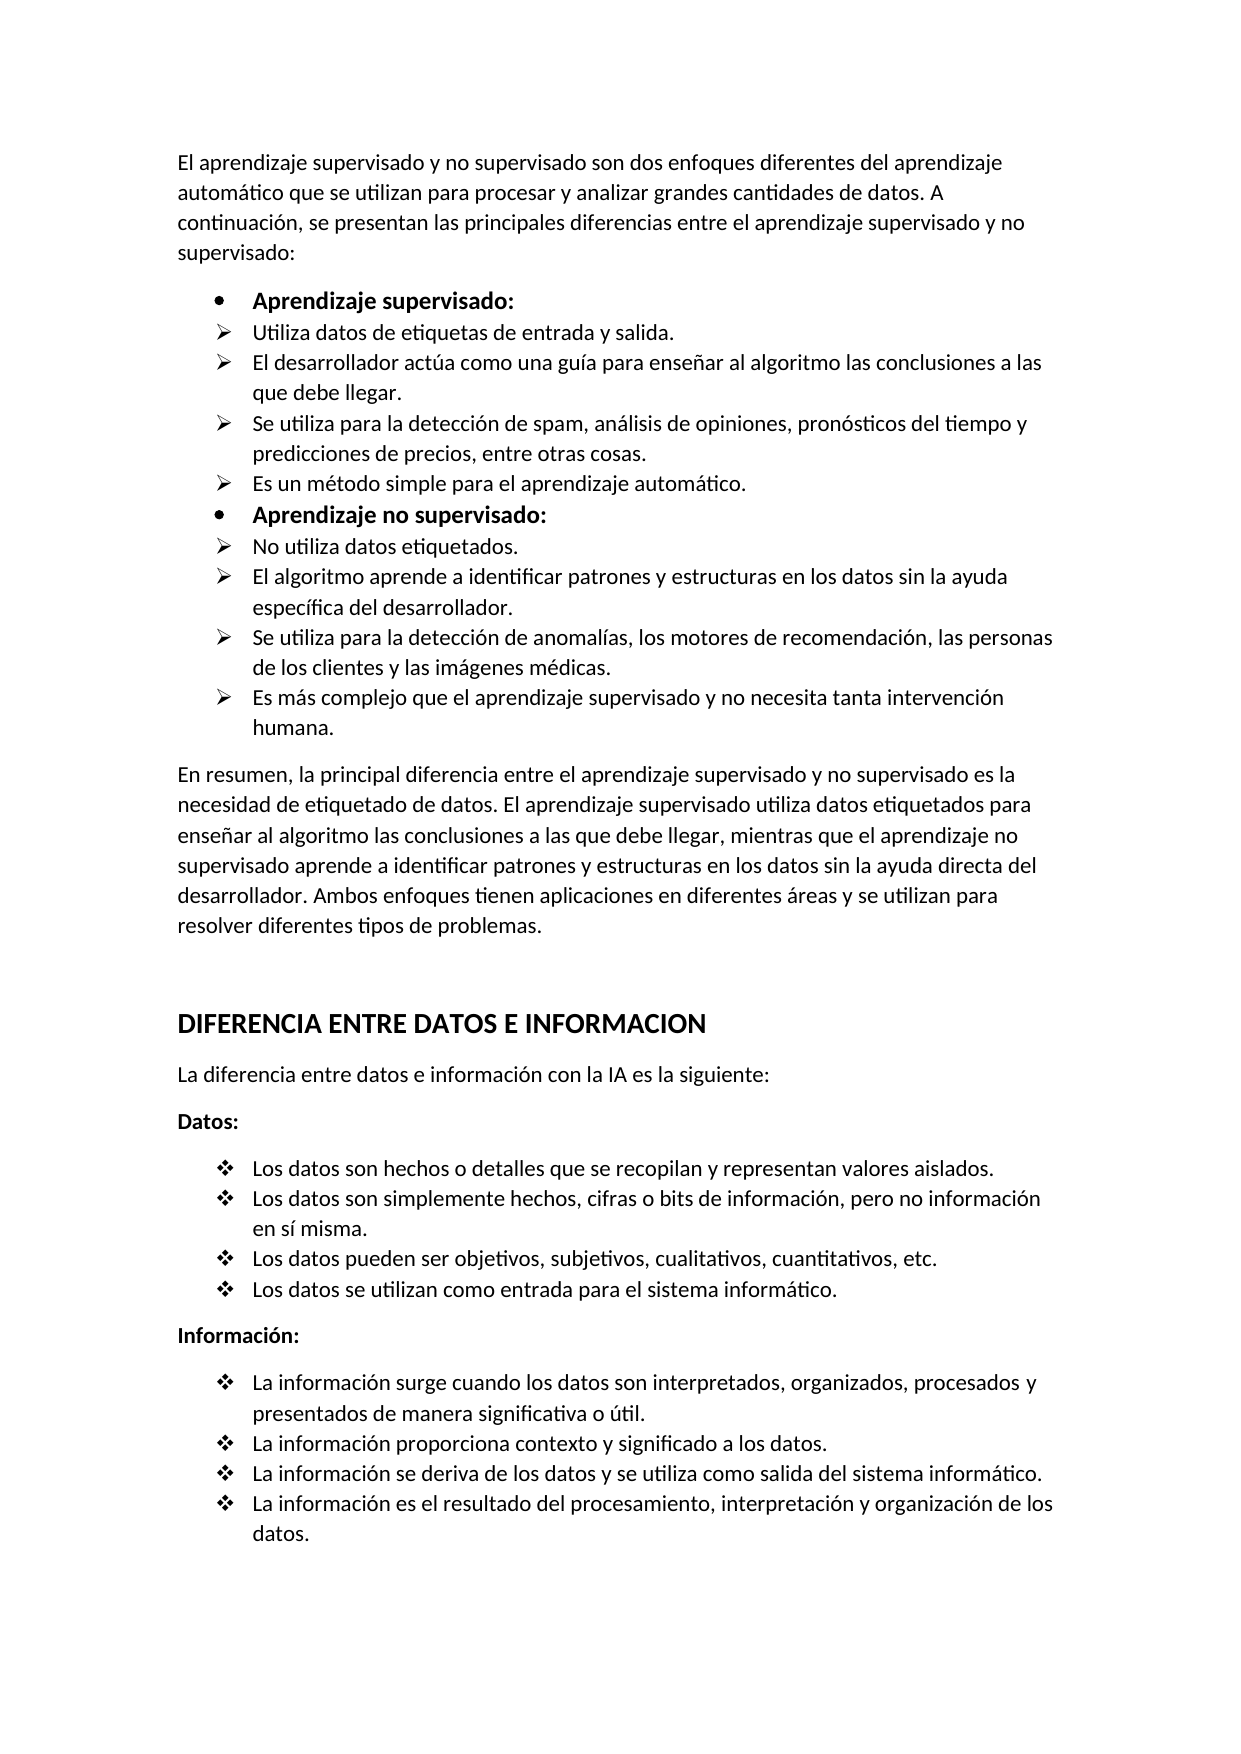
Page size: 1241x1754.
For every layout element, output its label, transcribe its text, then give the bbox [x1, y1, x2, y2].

list Se utiliza para la detección de anomalías, los motores de recomendación, las personas de los clientes y las imágenes médicas. [215, 623, 1063, 681]
list Se utiliza para la detección de spam, análisis de opiniones, pronósticos del tiempo y predicciones de precios, entre otras cosas. [215, 409, 1063, 467]
list Los datos pueden ser objetivos, subjetivos, cualitativos, cuantitativos, etc. [215, 1244, 1063, 1273]
text Información: [177, 1322, 1063, 1350]
text DIFERENCIA ENTRE DATOS E INFORMACION [177, 1005, 1063, 1041]
list Los datos son simplemente hechos, cifras o bits de información, pero no información en sí misma. [215, 1184, 1063, 1242]
list Aprendizaje supervisado: [215, 285, 1063, 316]
text La diferencia entre datos e información con la IA es la siguiente: [177, 1060, 1063, 1088]
list Los datos son hechos o detalles que se recopilan y representan valores aislados. [215, 1154, 1063, 1182]
list El algoritmo aprende a identificar patrones y estructuras en los datos sin la ayuda específica del desarrollador. [215, 562, 1063, 621]
text Datos: [177, 1107, 1063, 1135]
text El aprendizaje supervisado y no supervisado son dos enfoques diferentes del aprendizaje automático que se utilizan para procesar y analizar grandes cantidades de datos. A continuación, se presentan las principales diferencias entre el aprendizaje supervisado y no supervisado: [177, 148, 1063, 266]
list La información se deriva de los datos y se utiliza como salida del sistema informático. [215, 1459, 1063, 1487]
list Los datos se utilizan como entrada para el sistema informático. [215, 1275, 1063, 1303]
list Es más complejo que el aprendizaje supervisado y no necesita tanta intervención humana. [215, 683, 1063, 741]
list La información es el resultado del procesamiento, interpretación y organización de los datos. [215, 1489, 1063, 1548]
list Es un método simple para el aprendizaje automático. [215, 469, 1063, 497]
text En resumen, la principal diferencia entre el aprendizaje supervisado y no supervisado es la necesidad de etiquetado de datos. El aprendizaje supervisado utiliza datos etiquetados para enseñar al algoritmo las conclusiones a las que debe llegar, mientras que el aprendizaje no supervisado aprende a identificar patrones y estructuras en los datos sin la ayuda directa del desarrollador. Ambos enfoques tienen aplicaciones en diferentes áreas y se utilizan para resolver diferentes tipos de problemas. [177, 760, 1063, 939]
list No utiliza datos etiquetados. [215, 532, 1063, 560]
list El desarrollador actúa como una guía para enseñar al algoritmo las conclusiones a las que debe llegar. [215, 348, 1063, 406]
list La información proporciona contexto y significado a los datos. [215, 1429, 1063, 1457]
list La información surge cuando los datos son interpretados, organizados, procesados ​​y presentados de manera significativa o útil. [215, 1368, 1063, 1427]
list Utiliza datos de etiquetas de entrada y salida. [215, 318, 1063, 346]
list Aprendizaje no supervisado: [215, 499, 1063, 530]
